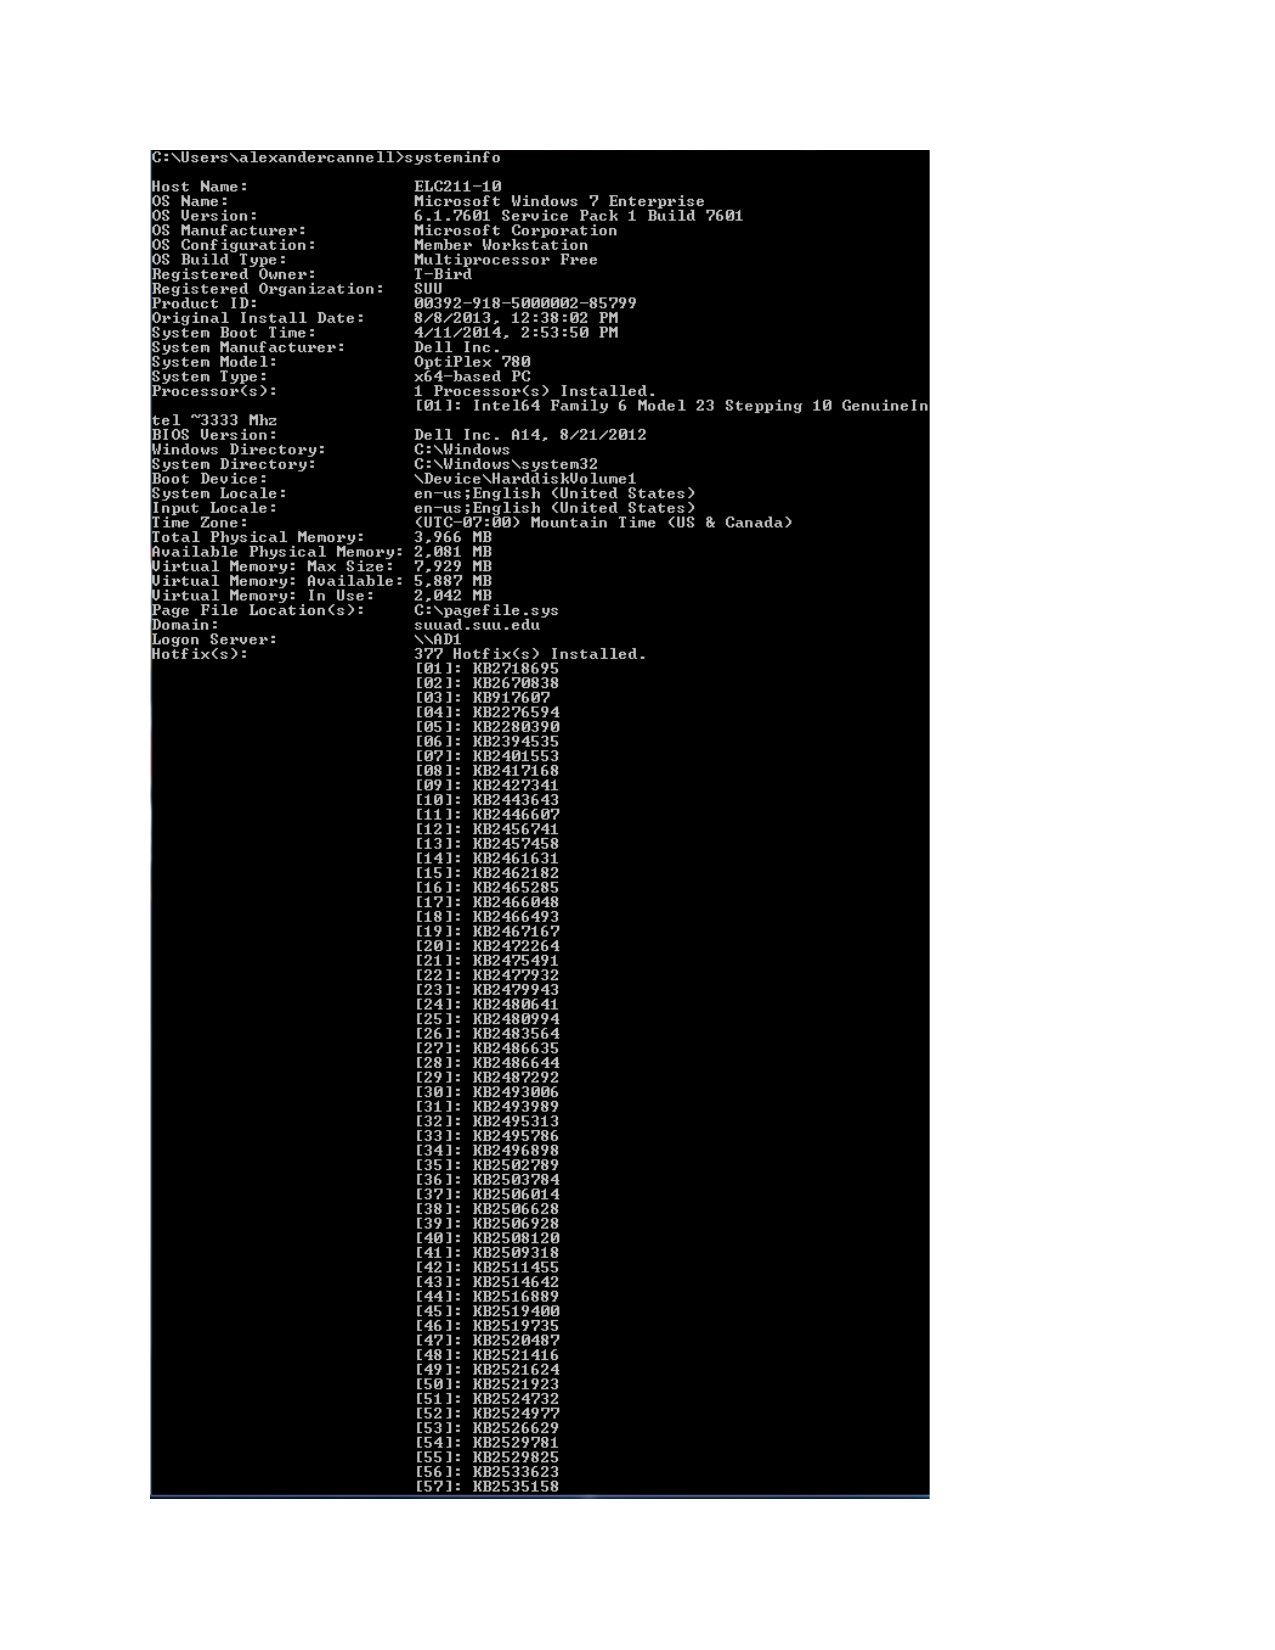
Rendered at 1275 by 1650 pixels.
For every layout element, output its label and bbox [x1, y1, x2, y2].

picture [150, 150, 930, 1499]
